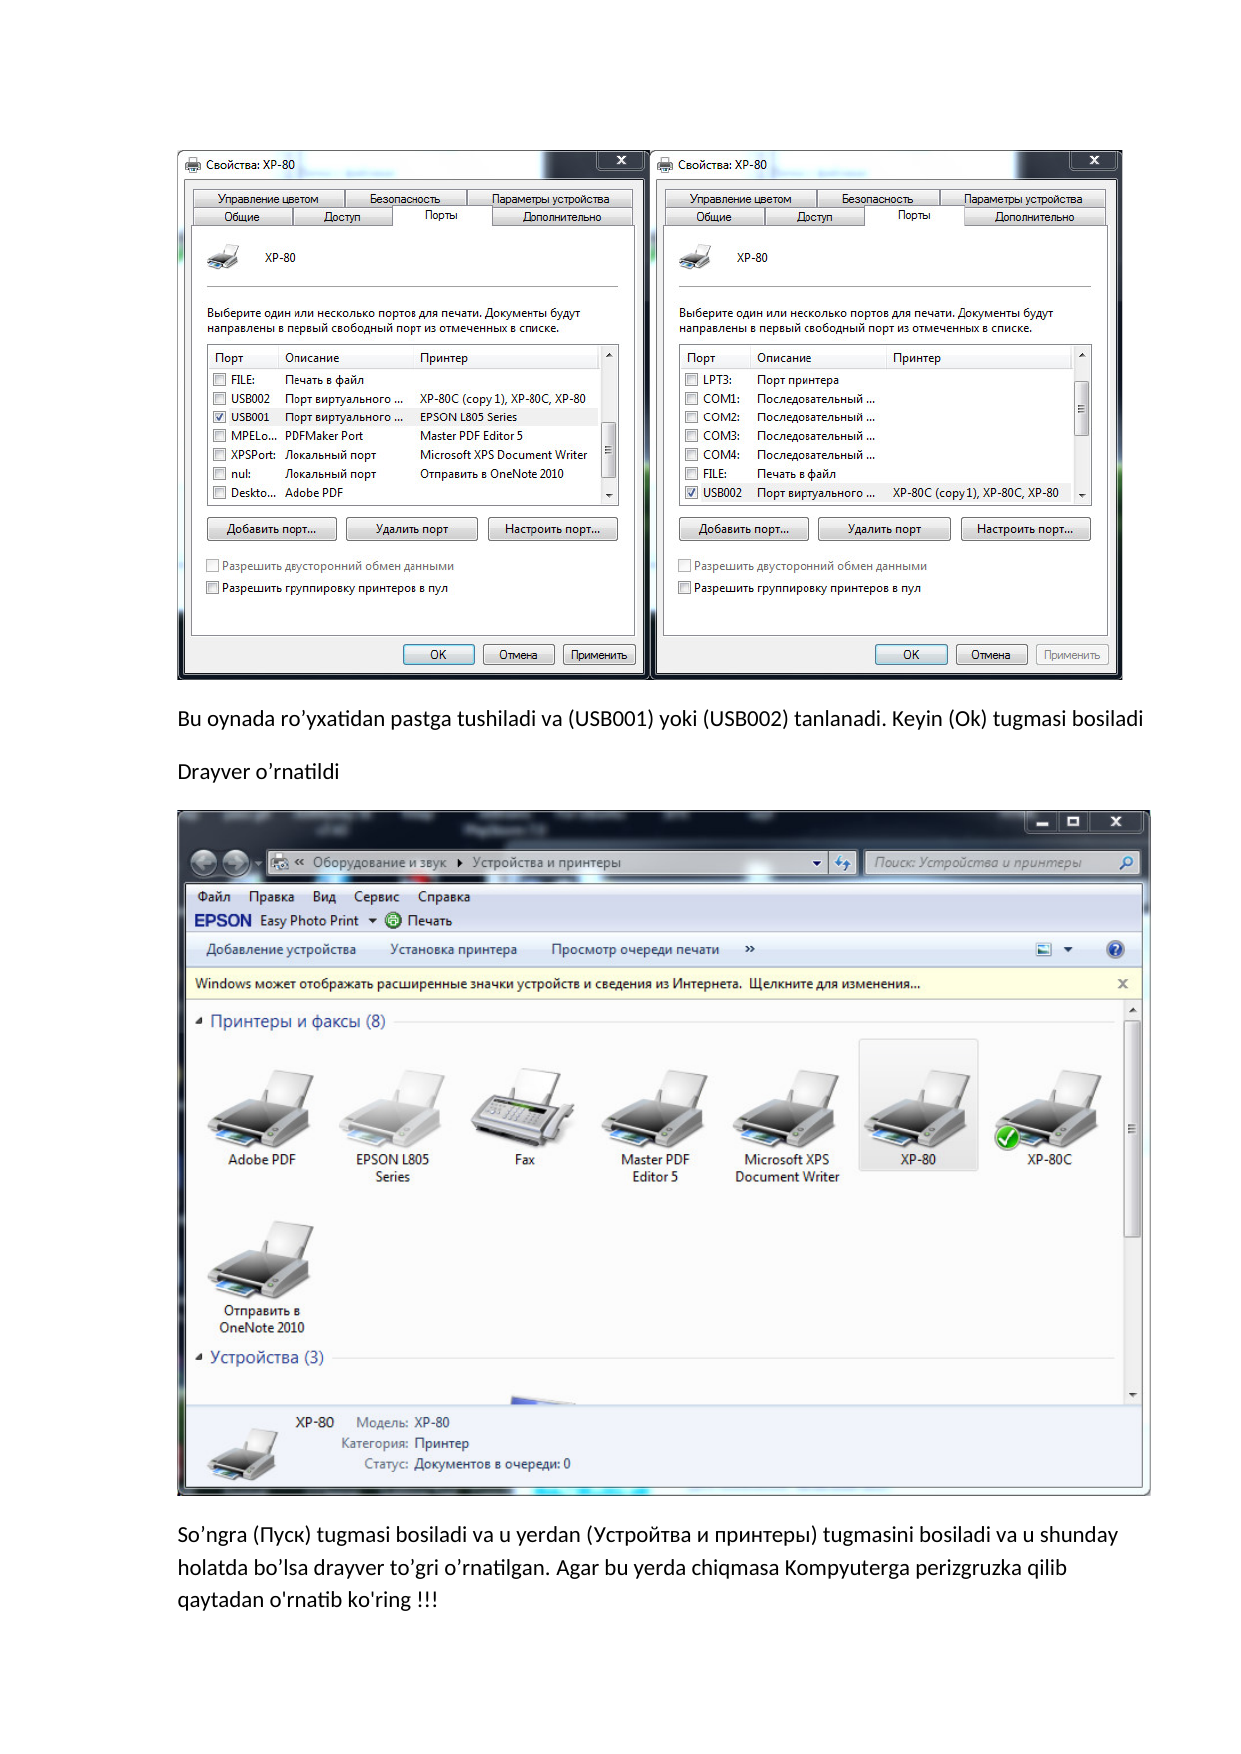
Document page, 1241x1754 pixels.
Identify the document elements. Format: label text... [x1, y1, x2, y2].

picture [177, 150, 1123, 680]
text Bu oynada ro’yxatidan pastga tushiladi va (USB001) yoki (USB002) tanlanadi. Keyin (Ok) tugmasi bosiladi [177, 704, 1152, 732]
picture [177, 810, 1151, 1496]
text So’ngra (Пуск) tugmasi bosiladi va u yerdan (Устройтва и принтеры) tugmasini bosiladi va u shunday holatda bo’lsa drayver to’gri o’rnatilgan. Agar bu yerda chiqmasa Kompyuterga perizgruzka qilib qaytadan o'rnatib ko'ring !!! [177, 1520, 1152, 1613]
text Drayver o’rnatildi [177, 757, 1152, 786]
